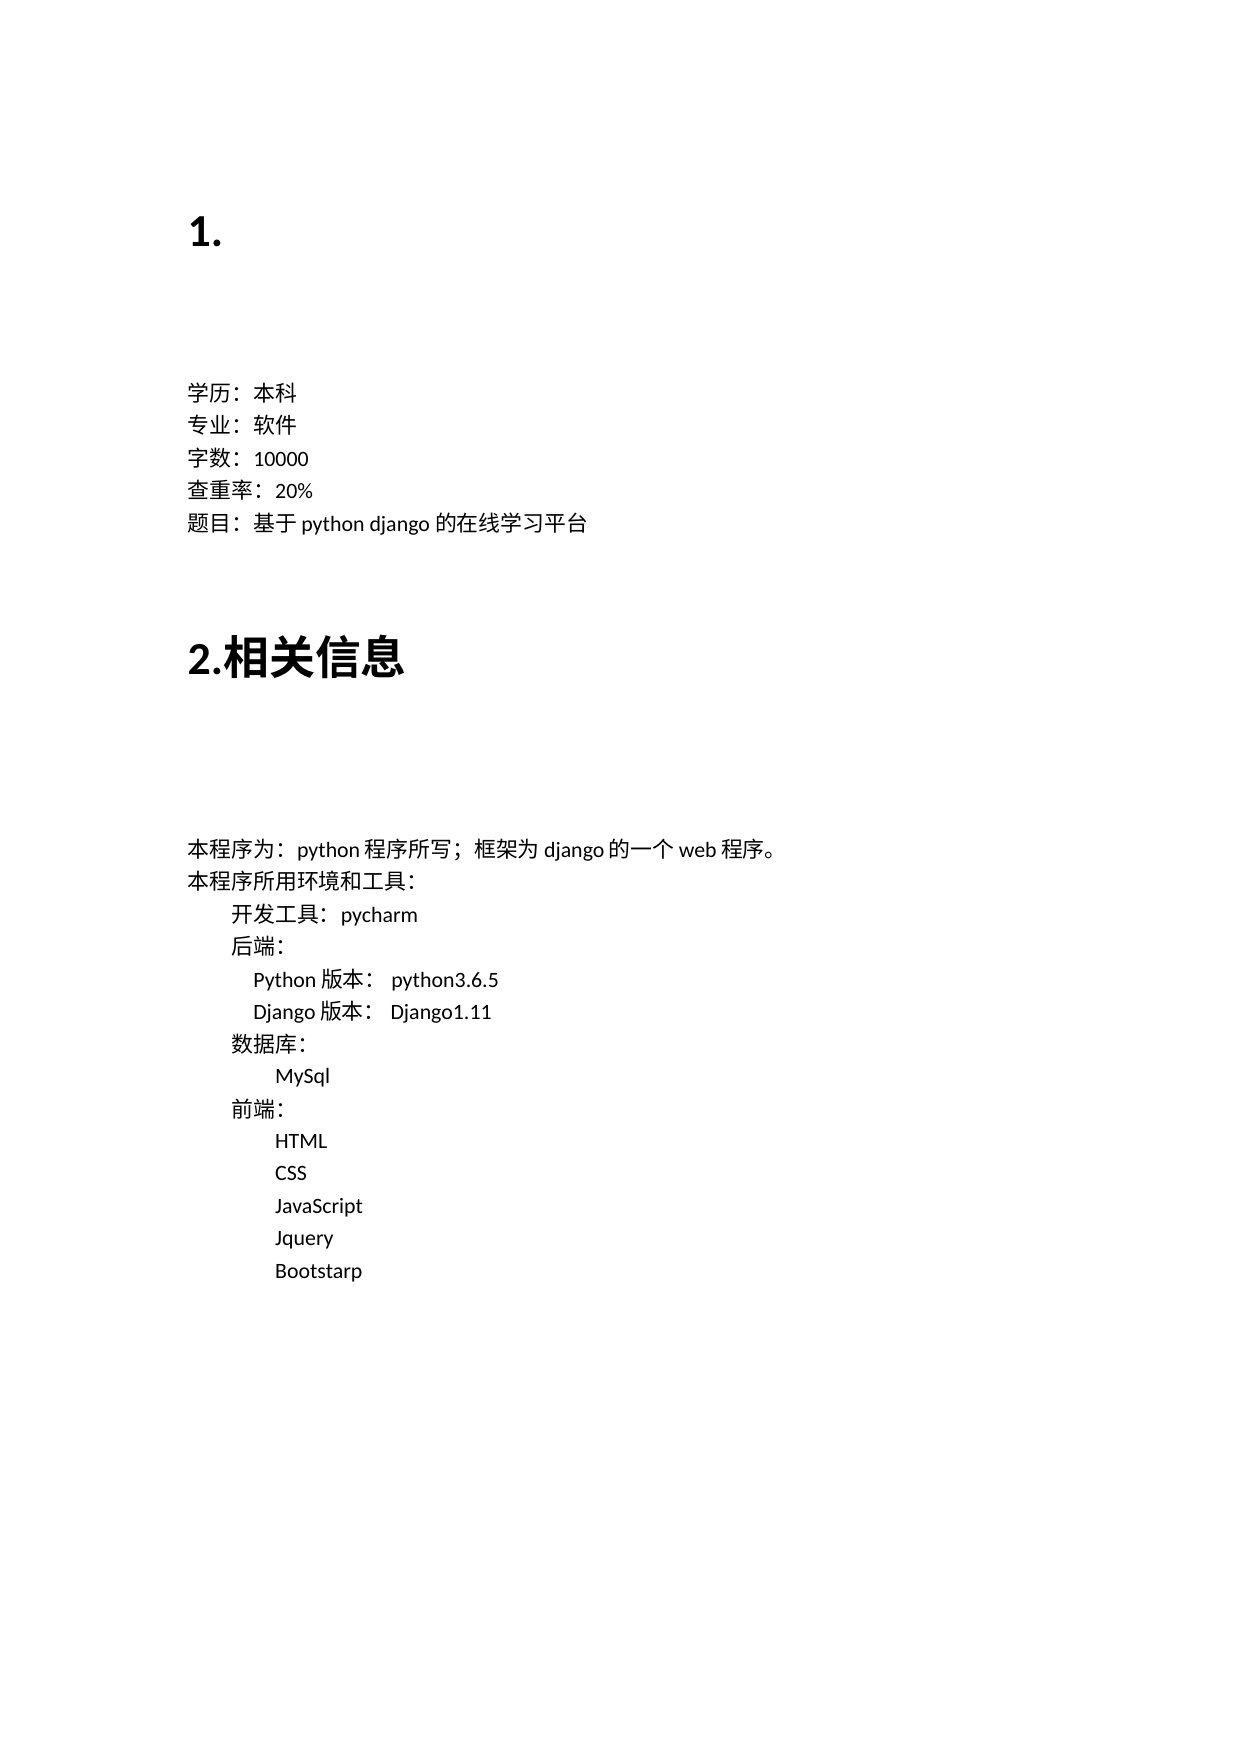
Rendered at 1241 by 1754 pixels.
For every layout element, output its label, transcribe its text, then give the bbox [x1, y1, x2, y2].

text 本程序所用环境和工具： [187, 864, 1053, 896]
subtitle 1. [187, 197, 1053, 262]
text 开发工具：pycharm [231, 896, 1053, 929]
text Jquery [231, 1221, 1053, 1254]
text Python版本： python3.6.5 [253, 961, 1053, 994]
text CSS [231, 1156, 1053, 1189]
text 前端： [231, 1091, 1053, 1124]
subtitle 2.相关信息 [187, 606, 1053, 703]
text Bootstarp [231, 1254, 1053, 1286]
text JavaScript [231, 1189, 1053, 1221]
text 学历：本科 [187, 376, 1053, 408]
text 本程序为：python程序所写；框架为django的一个web程序。 [187, 831, 1053, 864]
text Django版本： Django1.11 [253, 994, 1053, 1026]
text 数据库： [231, 1026, 1053, 1059]
text 专业：软件 [187, 408, 1053, 441]
text 字数：10000 [187, 441, 1053, 473]
text 查重率：20% [187, 473, 1053, 506]
text 题目：基于python django 的在线学习平台 [187, 506, 1053, 538]
text 后端： [231, 929, 1053, 961]
text MySql [231, 1059, 1053, 1091]
text HTML [231, 1124, 1053, 1156]
